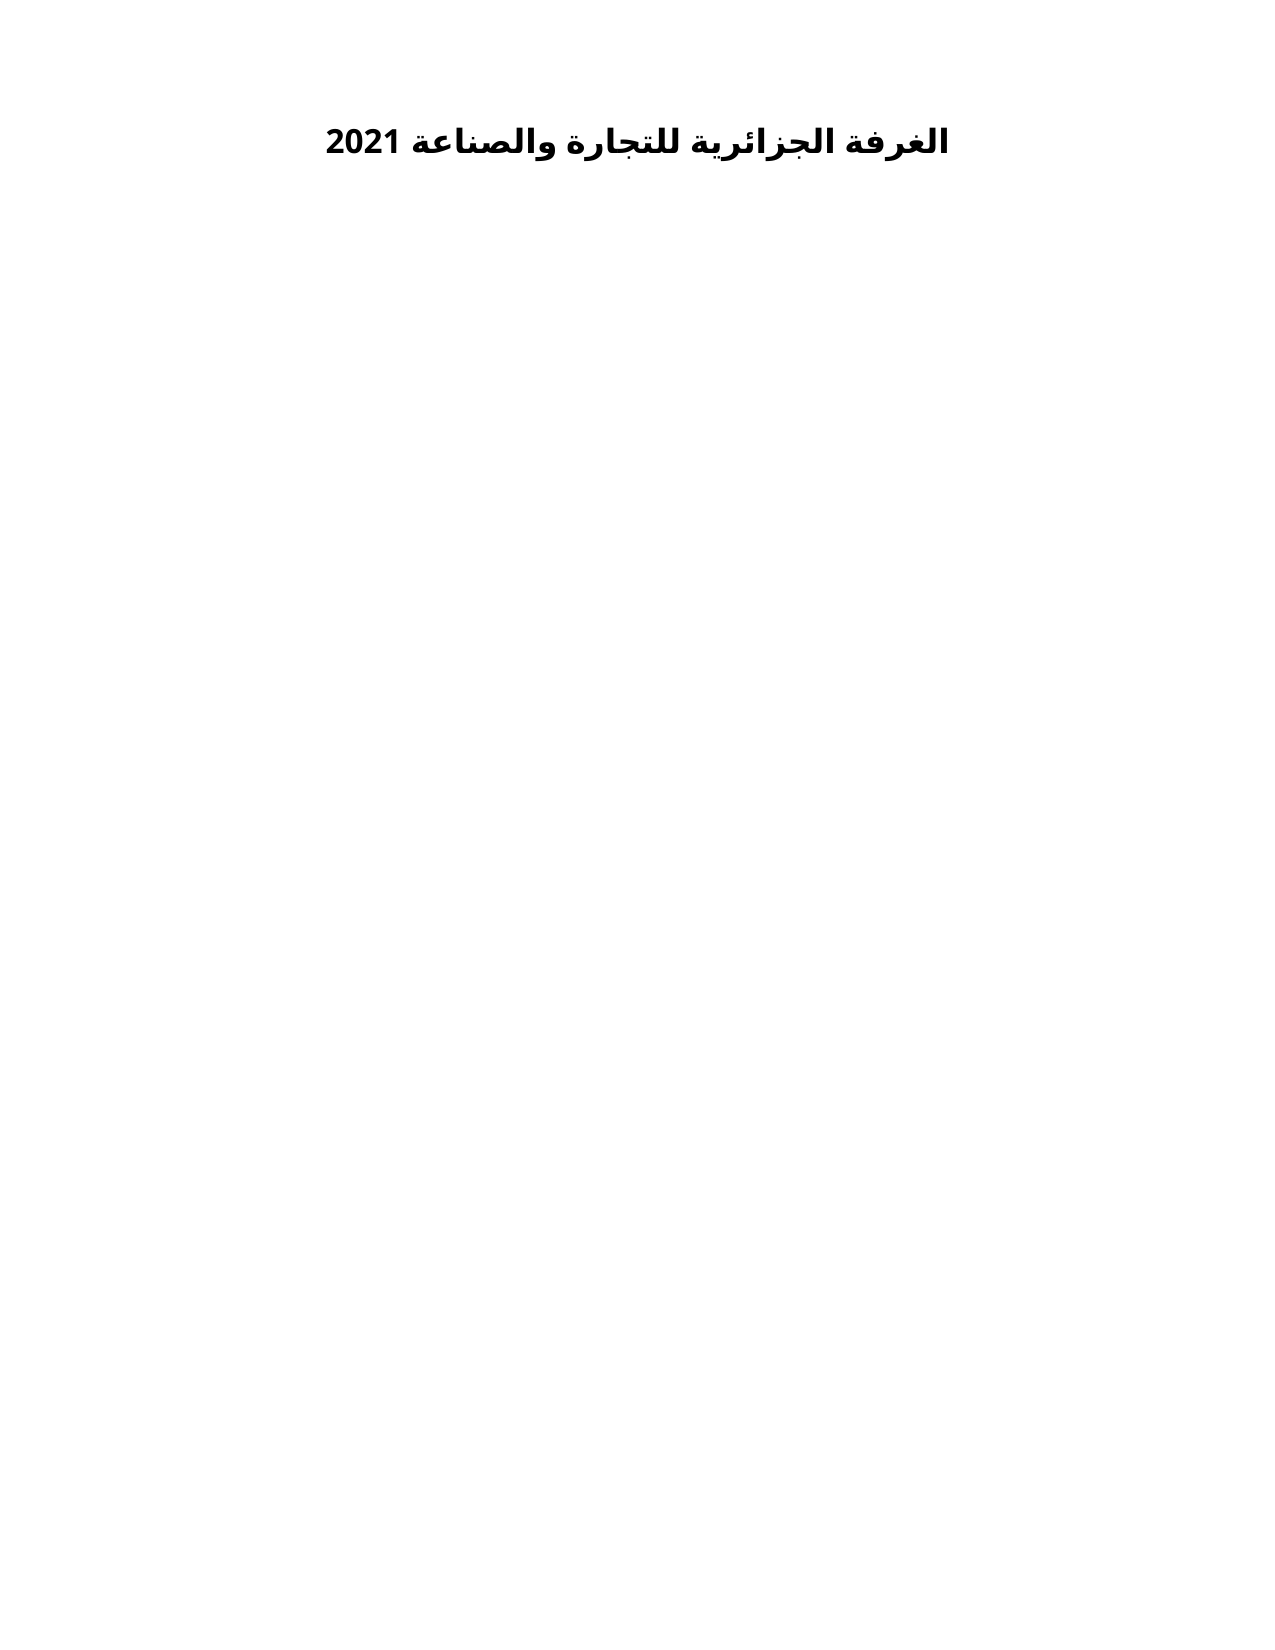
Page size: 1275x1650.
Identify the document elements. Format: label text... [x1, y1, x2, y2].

text 2021 الغرفة الجزائرية للتجارة والصناعة [118, 118, 1157, 167]
